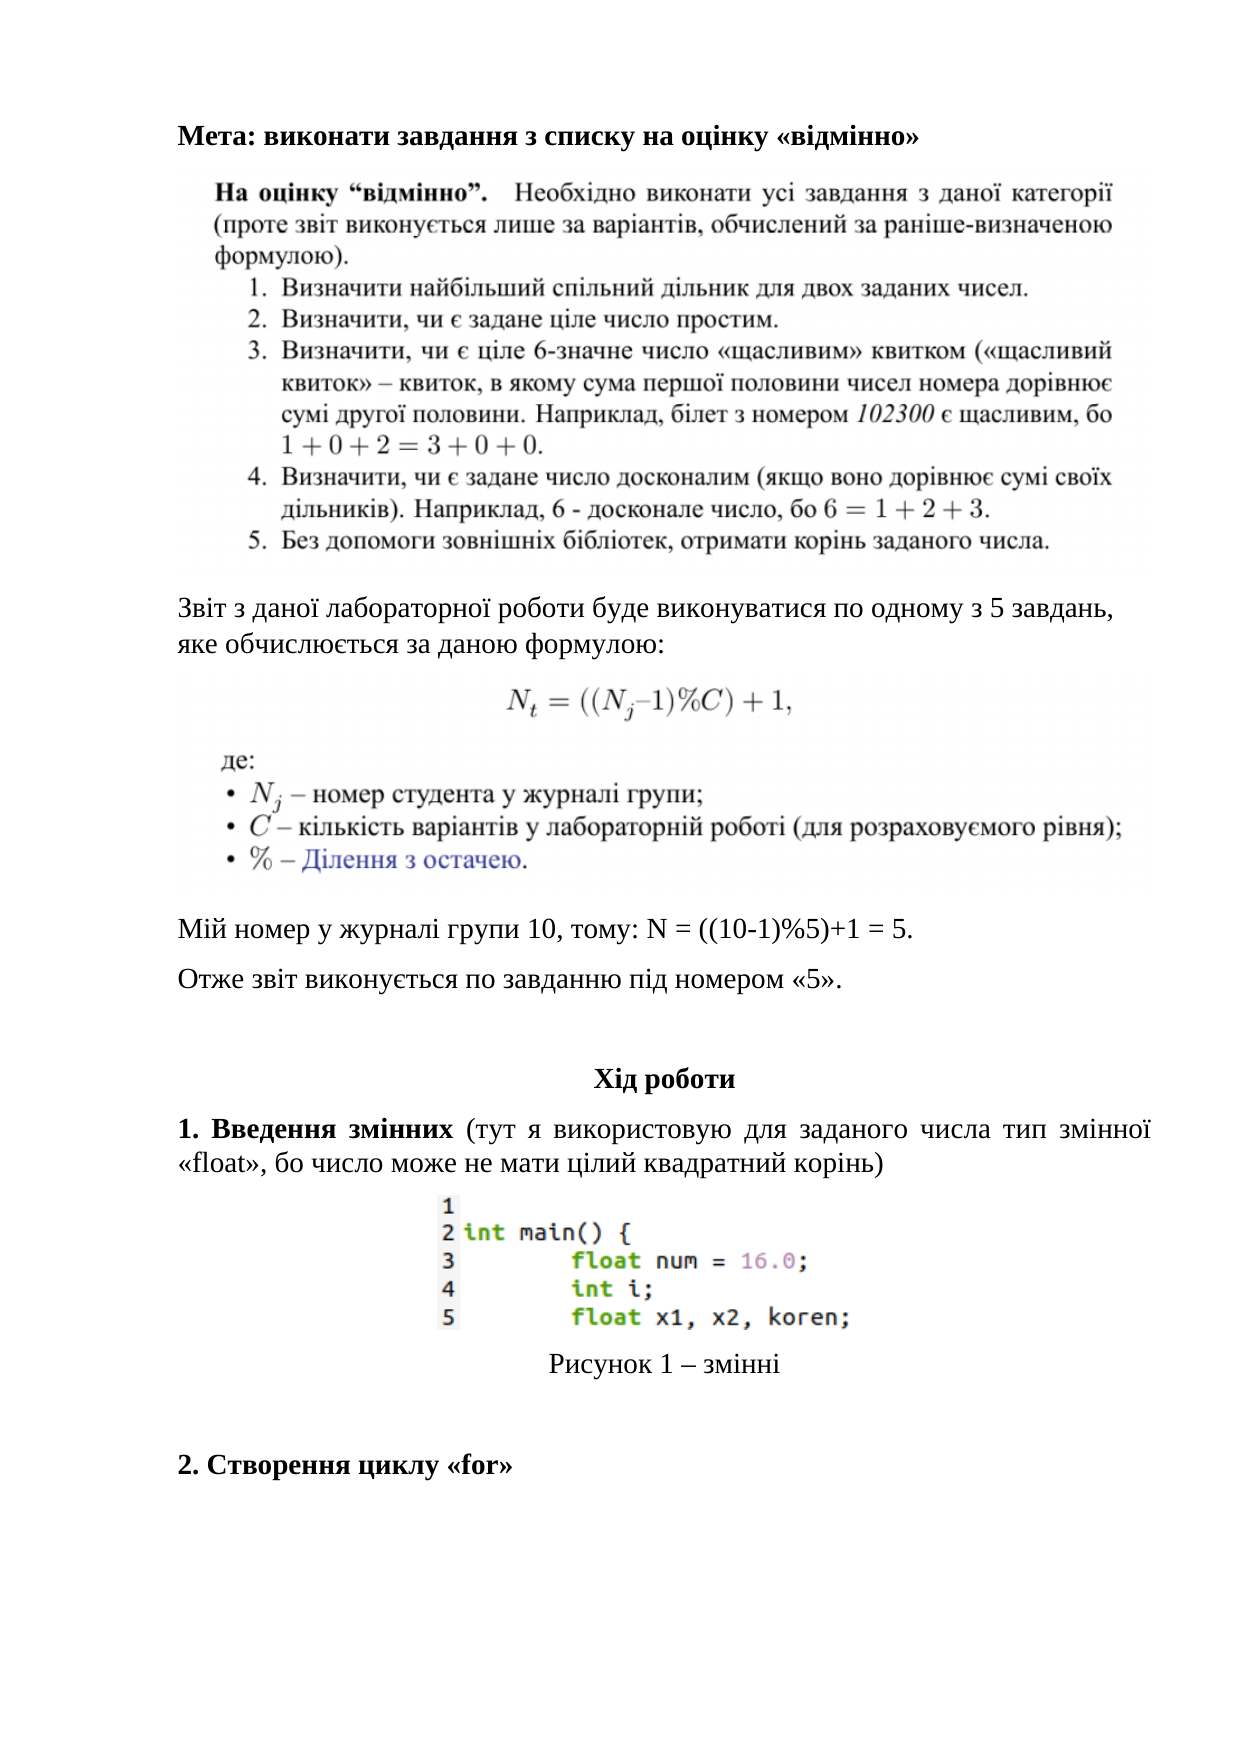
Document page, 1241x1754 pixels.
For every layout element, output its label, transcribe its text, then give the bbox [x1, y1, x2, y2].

picture [177, 171, 1152, 571]
picture [177, 678, 1152, 894]
text 1. Введення змінних (тут я використовую для заданого числа тип змінної «float», бо число може не мати цілий квадратний корінь) [177, 1112, 1152, 1179]
text Мій номер у журналі групи 10, тому: N = ((10-1)%5)+1 = 5. [177, 911, 1152, 944]
text Хід роботи [177, 1061, 1152, 1095]
text Звіт з даної лабораторної роботи буде виконуватися по одному з 5 завдань, яке обчислюється за даною формулою: [177, 590, 1152, 659]
text Мета: виконати завдання з списку на оцінку «відмінно» [177, 118, 1152, 152]
text Отже звіт виконується по завданню під номером «5». [177, 961, 1152, 994]
text Рисунок 1 – змінні [177, 1346, 1152, 1380]
picture [437, 1195, 892, 1330]
text 2. Створення циклу «for» [177, 1447, 1152, 1480]
